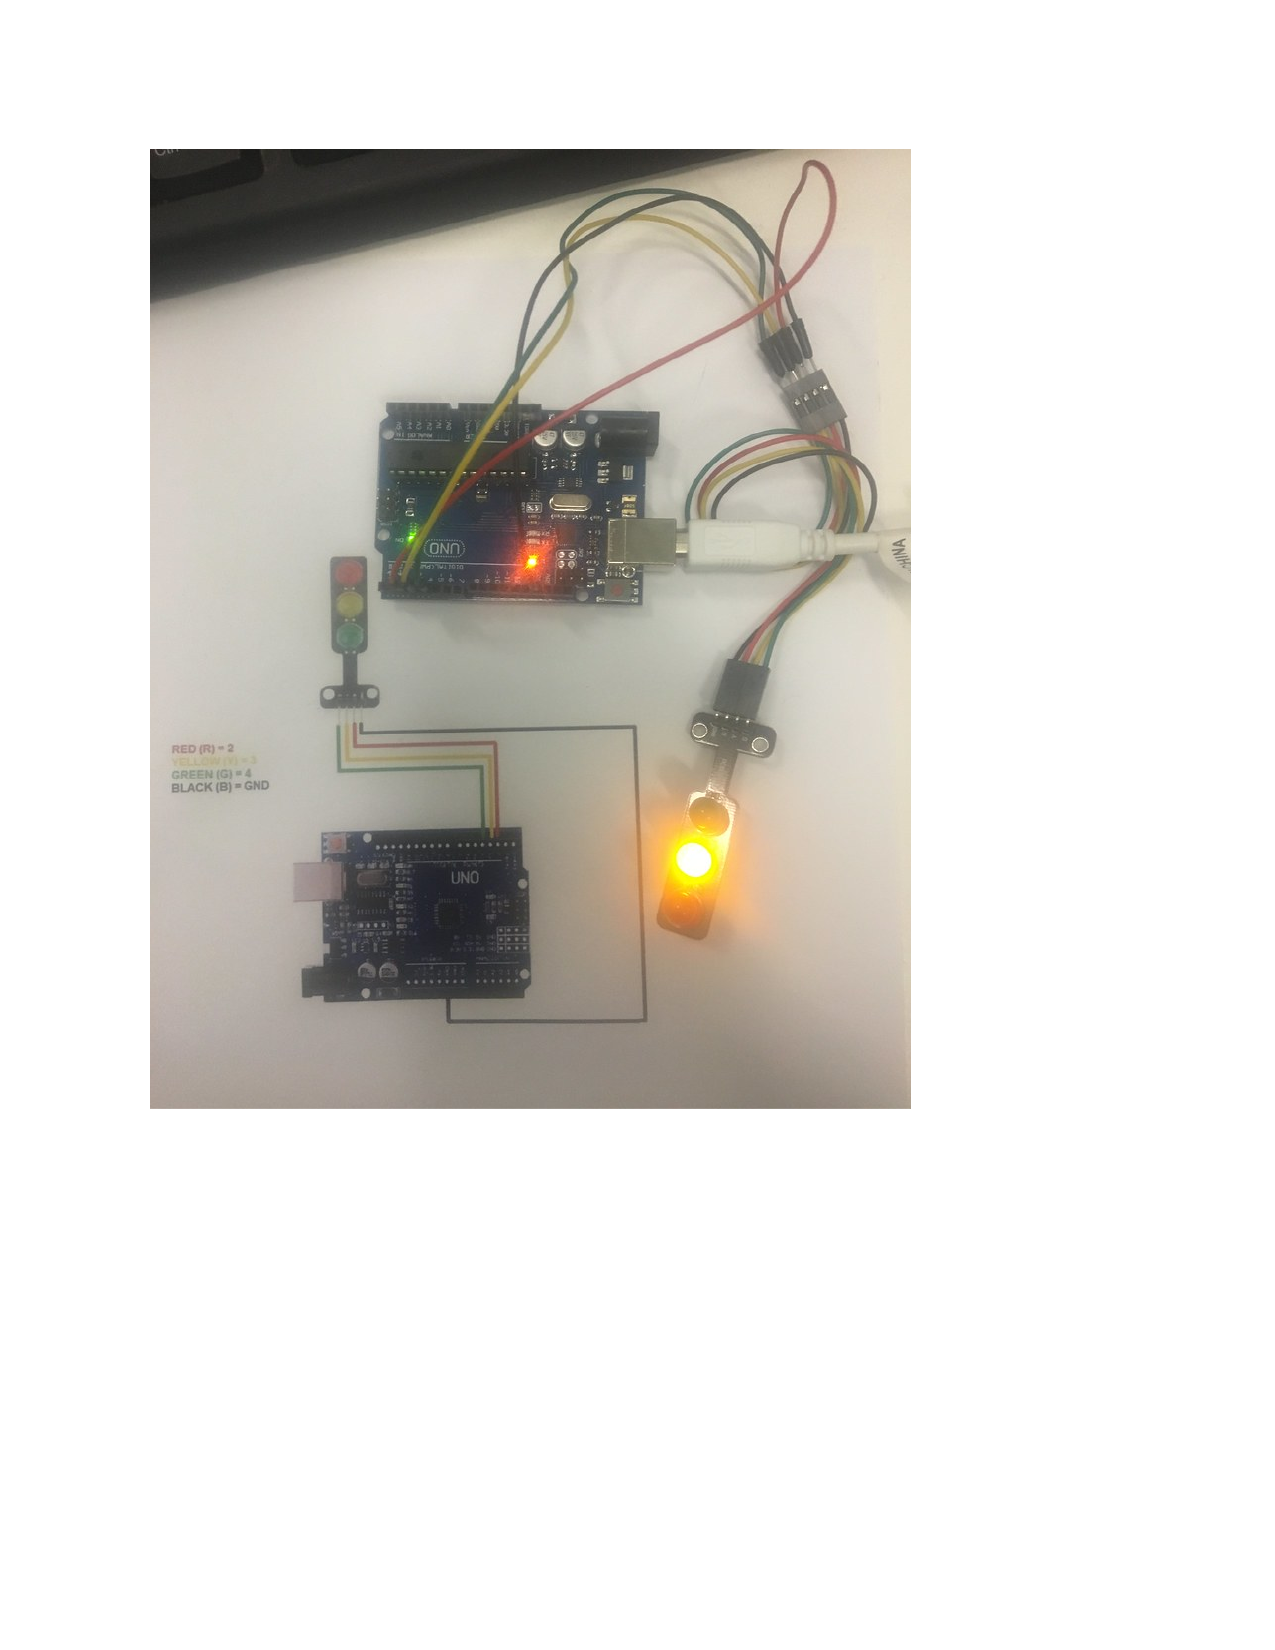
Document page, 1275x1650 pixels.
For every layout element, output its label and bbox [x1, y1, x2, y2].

picture [150, 149, 911, 1108]
